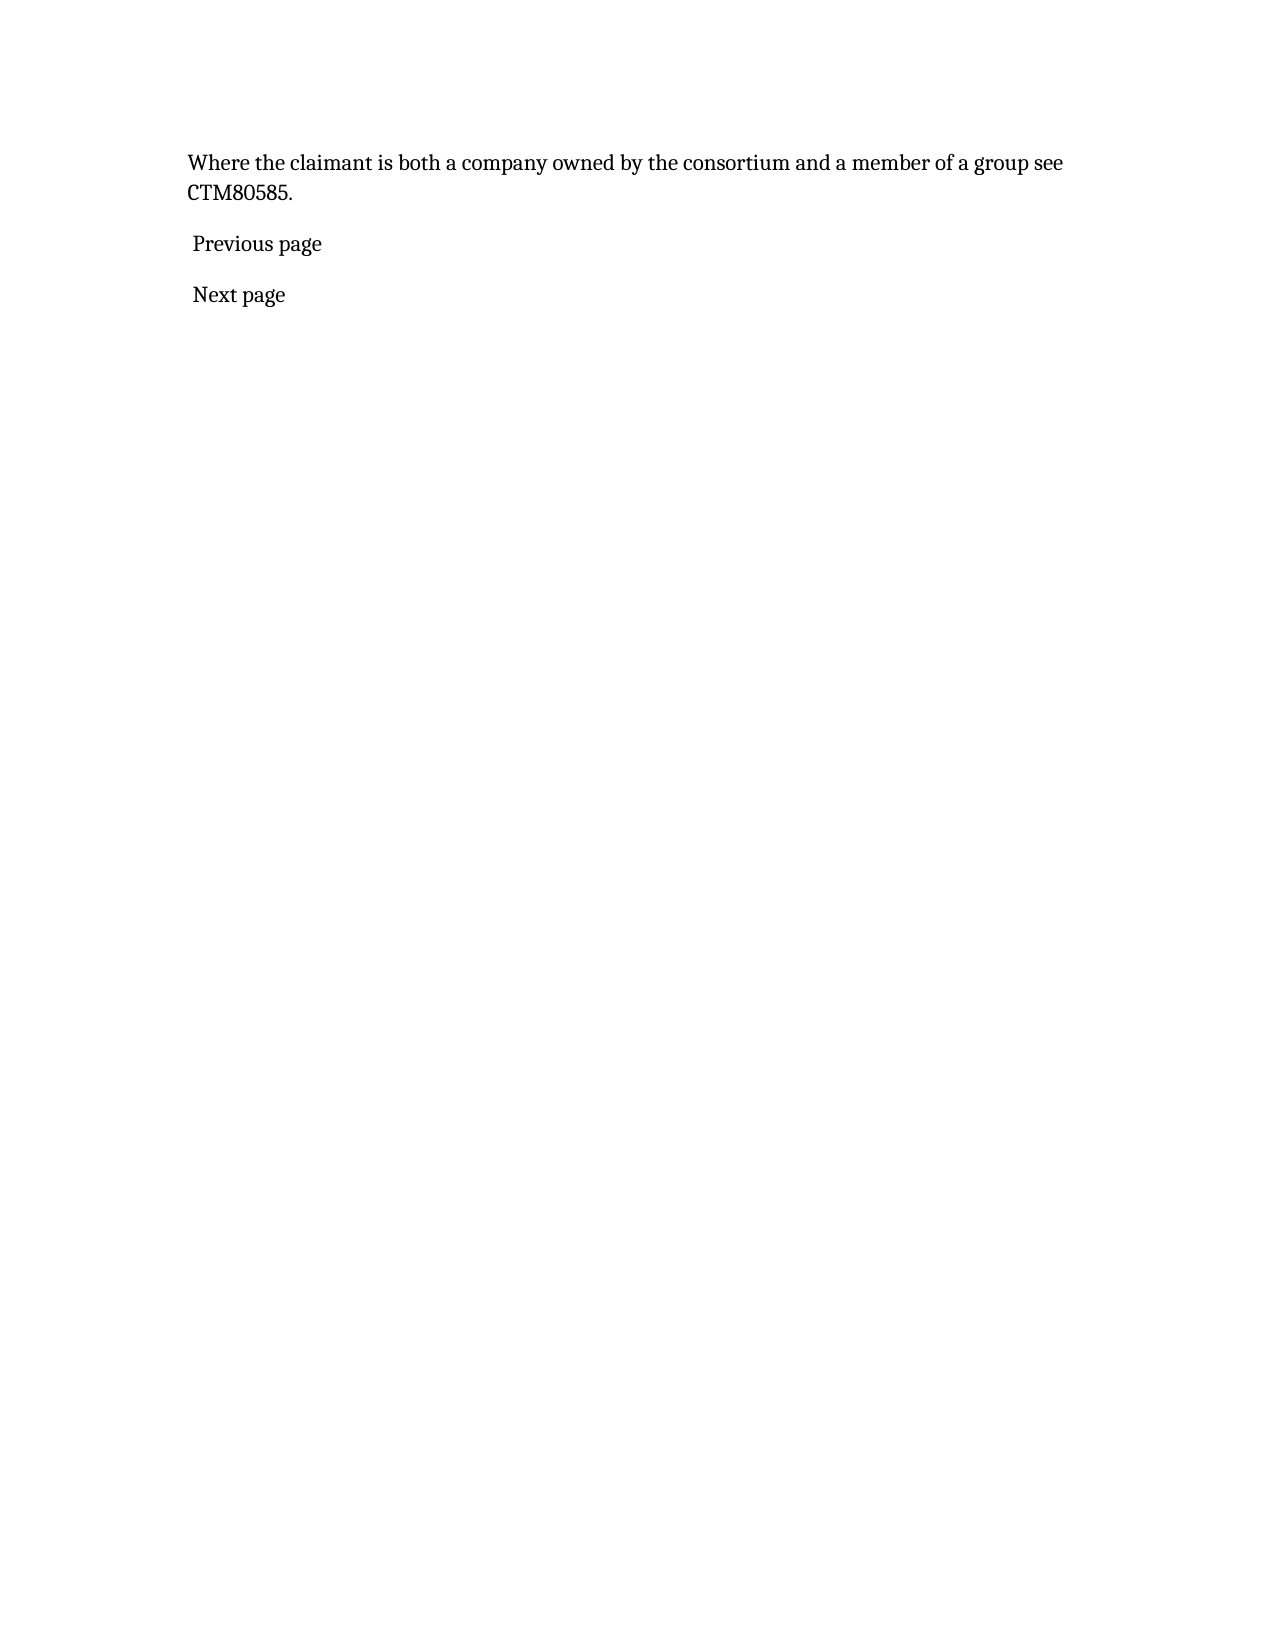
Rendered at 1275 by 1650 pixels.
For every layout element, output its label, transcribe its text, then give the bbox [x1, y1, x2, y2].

text Where the claimant is both a company owned by the consortium and a member of a group see CTM80585. [187, 150, 1087, 207]
text Next page [187, 282, 1087, 309]
text Previous page [187, 231, 1087, 258]
